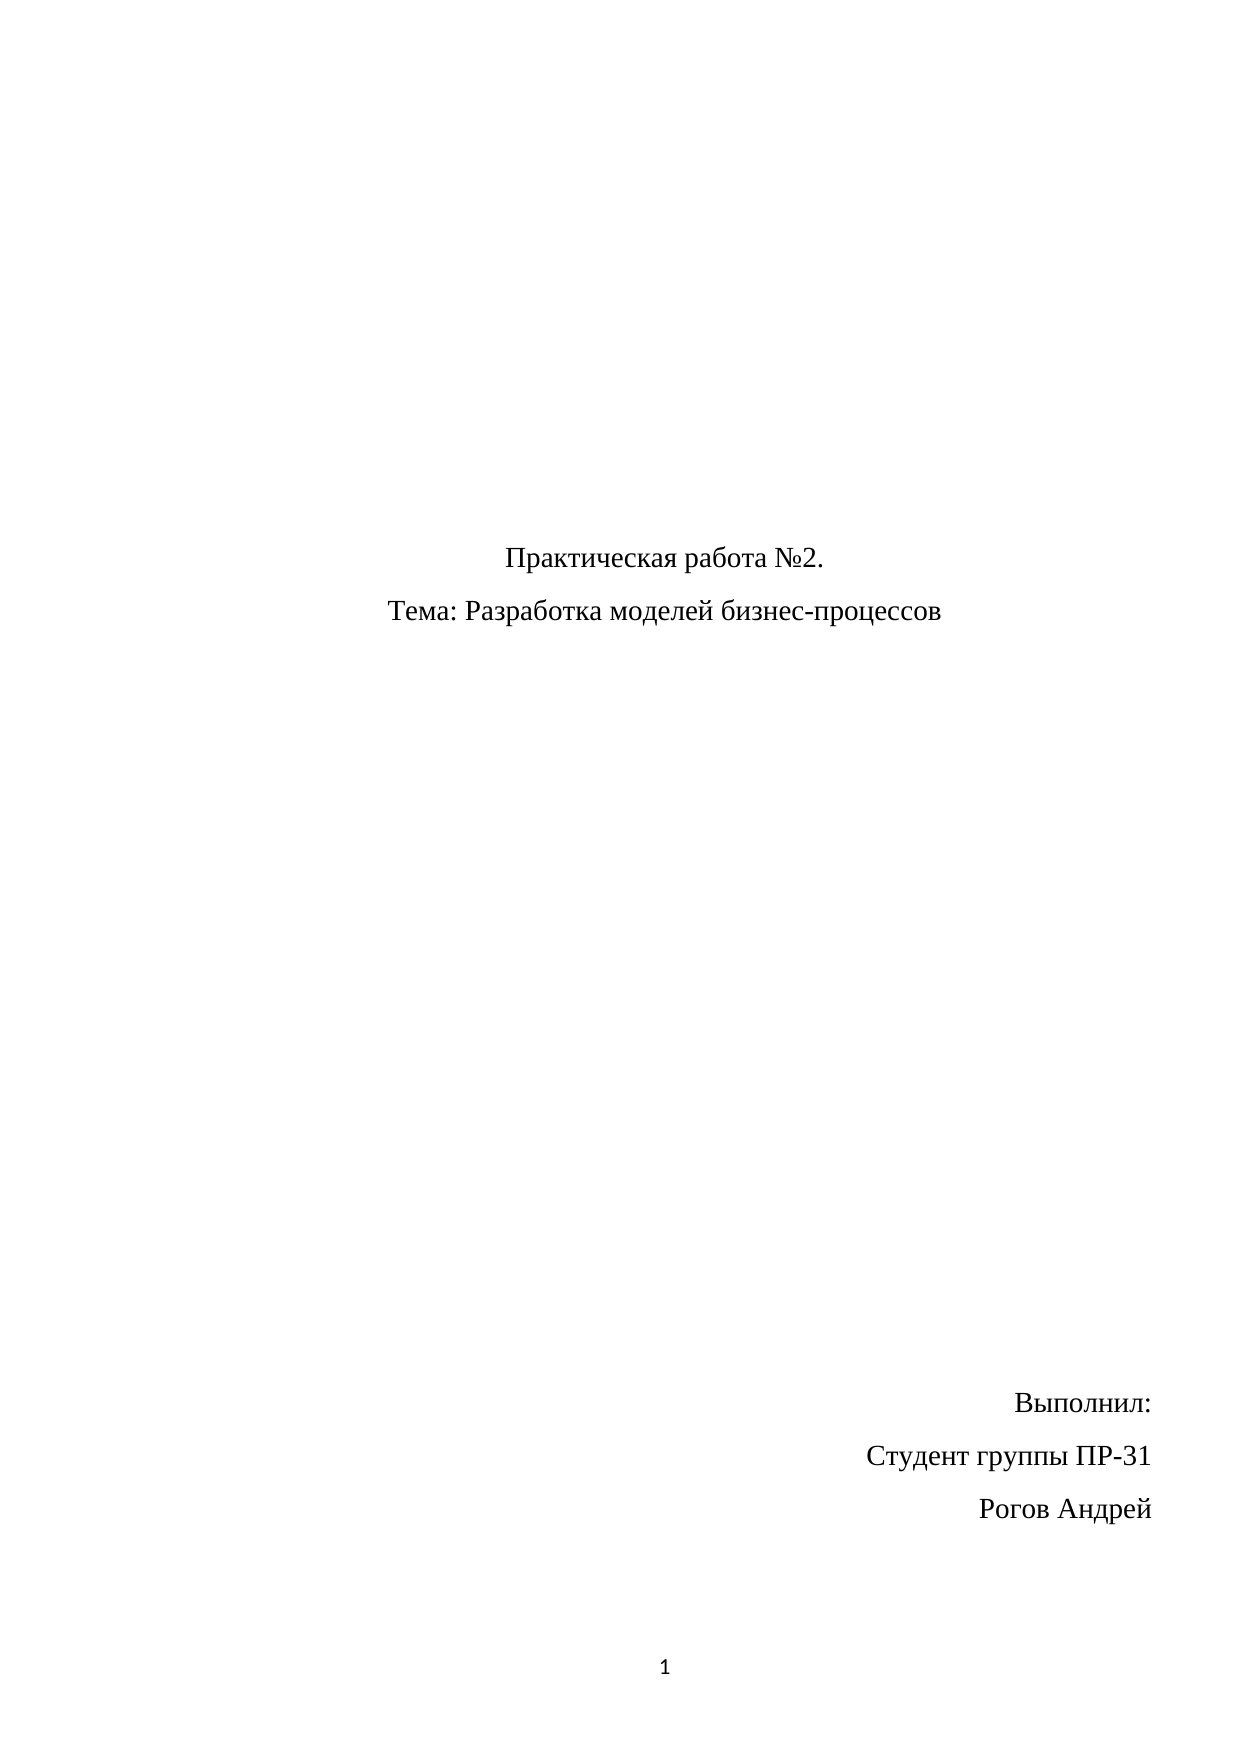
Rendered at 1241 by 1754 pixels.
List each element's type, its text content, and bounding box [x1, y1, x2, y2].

text Тема: Разработка моделей бизнес-процессов [177, 593, 1152, 627]
text Выполнил: [177, 1386, 1152, 1419]
text Студент группы ПР-31 [177, 1438, 1152, 1472]
text Рогов Андрей [177, 1491, 1152, 1525]
text Практическая работа №2. [177, 541, 1152, 574]
